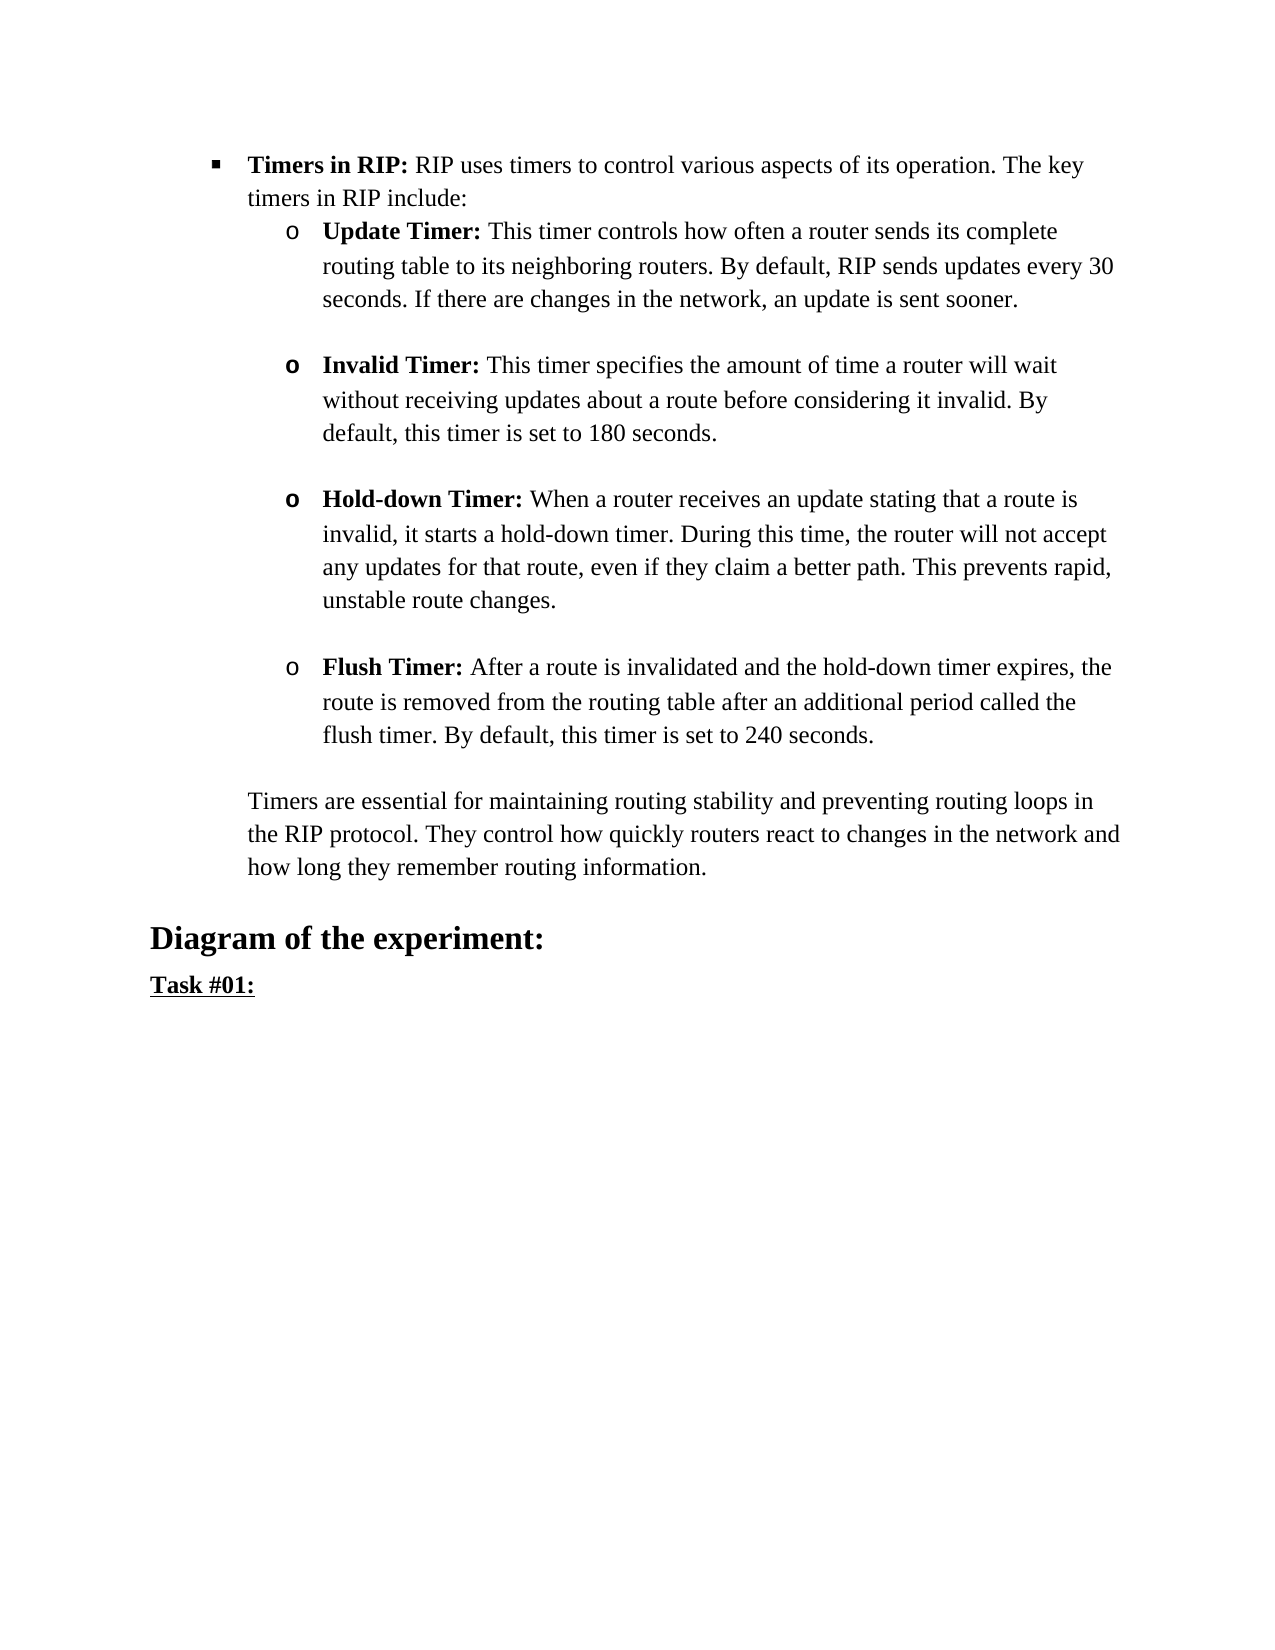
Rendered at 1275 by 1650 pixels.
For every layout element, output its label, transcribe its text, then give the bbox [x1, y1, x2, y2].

list Hold-down Timer: When a router receives an update stating that a route is invalid, it starts a hold-down timer. During this time, the router will not accept any updates for that route, even if they claim a better path. This prevents rapid, unstable route changes. [285, 484, 1125, 614]
list Timers are essential for maintaining routing stability and preventing routing loops in the RIP protocol. They control how quickly routers react to changes in the network and how long they remember routing information. [247, 786, 1125, 881]
list Timers in RIP: RIP uses timers to control various aspects of its operation. The key timers in RIP include: [210, 150, 1125, 212]
list Update Timer: This timer controls how often a router sends its complete routing table to its neighboring routers. By default, RIP sends updates every 30 seconds. If there are changes in the network, an update is sent sooner. [285, 216, 1125, 313]
text Task #01: [150, 971, 1125, 999]
list Flush Timer: After a route is invalidated and the hold-down timer expires, the route is removed from the routing table after an additional period called the flush timer. By default, this timer is set to 240 seconds. [285, 652, 1125, 748]
subtitle Diagram of the experiment: [150, 918, 1125, 956]
list Invalid Timer: This timer specifies the amount of time a router will wait without receiving updates about a route before considering it invalid. By default, this timer is set to 180 seconds. [285, 350, 1125, 447]
